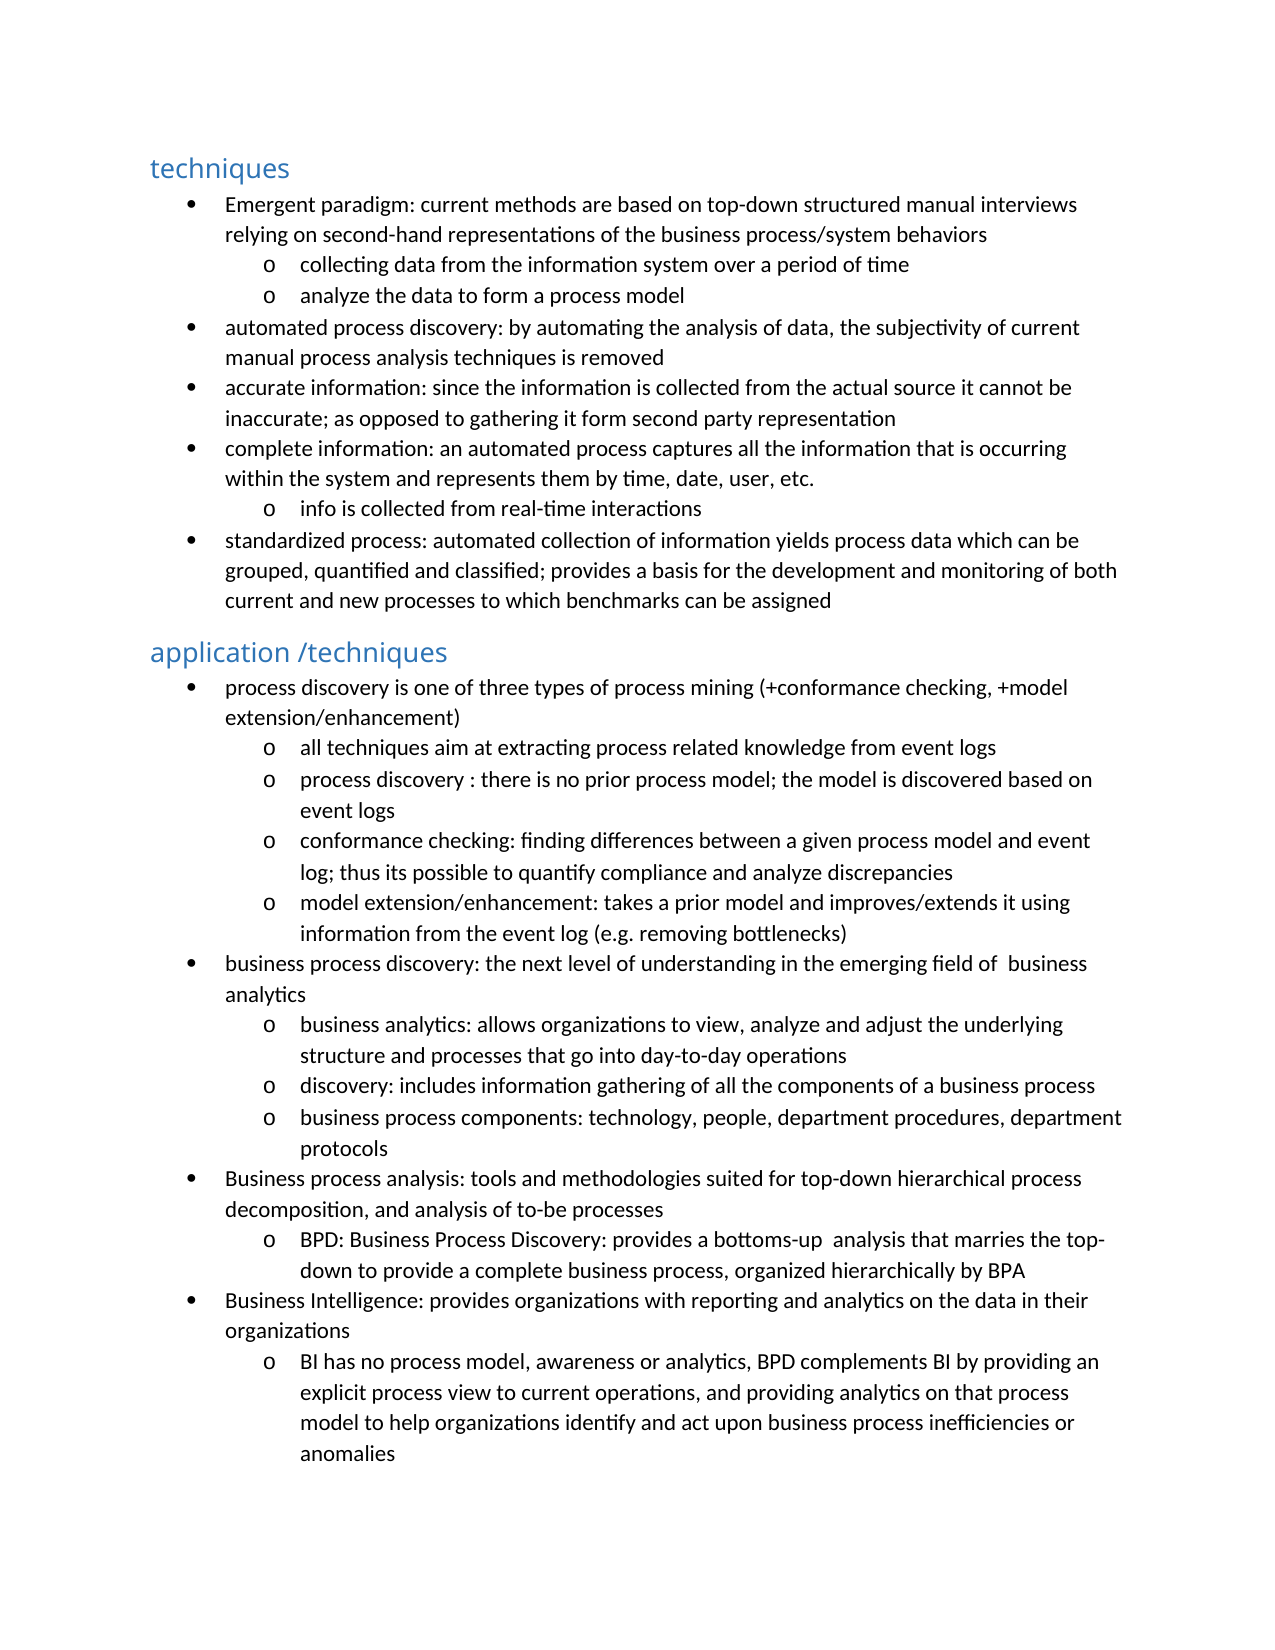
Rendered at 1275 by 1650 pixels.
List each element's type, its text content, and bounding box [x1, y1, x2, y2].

list info is collected from real-time interactions [262, 494, 1125, 523]
list Business Intelligence: provides organizations with reporting and analytics on the data in their organizations [187, 1286, 1125, 1345]
list business process discovery: the next level of understanding in the emerging field of business analytics [187, 949, 1125, 1008]
list Business process analysis: tools and methodologies suited for top-down hierarchical process decomposition, and analysis of to-be processes [187, 1164, 1125, 1223]
list model extension/enhancement: takes a prior model and improves/extends it using information from the event log (e.g. removing bottlenecks) [262, 888, 1125, 947]
list discovery: includes information gathering of all the components of a business process [262, 1071, 1125, 1101]
list all techniques aim at extracting process related knowledge from event logs [262, 733, 1125, 762]
list BI has no process model, awareness or analytics, BPD complements BI by providing an explicit process view to current operations, and providing analytics on that process model to help organizations identify and act upon business process inefficiencies or anomalies [262, 1347, 1125, 1467]
list collecting data from the information system over a period of time [262, 250, 1125, 279]
list process discovery : there is no prior process model; the model is discovered based on event logs [262, 765, 1125, 824]
list Emergent paradigm: current methods are based on top-down structured manual interviews relying on second-hand representations of the business process/system behaviors [187, 190, 1125, 248]
list complete information: an automated process captures all the information that is occurring within the system and represents them by time, date, user, etc. [187, 434, 1125, 492]
list business process components: technology, people, department procedures, department protocols [262, 1103, 1125, 1162]
list conformance checking: finding differences between a given process model and event log; thus its possible to quantify compliance and analyze discrepancies [262, 826, 1125, 886]
list automated process discovery: by automating the analysis of data, the subjectivity of current manual process analysis techniques is removed [187, 313, 1125, 371]
subtitle application /techniques [150, 633, 1125, 670]
list business analytics: allows organizations to view, analyze and adjust the underlying structure and processes that go into day-to-day operations [262, 1010, 1125, 1069]
list BPD: Business Process Discovery: provides a bottoms-up analysis that marries the top-down to provide a complete business process, organized hierarchically by BPA [262, 1225, 1125, 1284]
list standardized process: automated collection of information yields process data which can be grouped, quantified and classified; provides a basis for the development and monitoring of both current and new processes to which benchmarks can be assigned [187, 526, 1125, 614]
list analyze the data to form a process model [262, 282, 1125, 311]
list accurate information: since the information is collected from the actual source it cannot be inaccurate; as opposed to gathering it form second party representation [187, 373, 1125, 432]
list process discovery is one of three types of process mining (+conformance checking, +model extension/enhancement) [187, 673, 1125, 731]
subtitle techniques [150, 150, 1125, 187]
